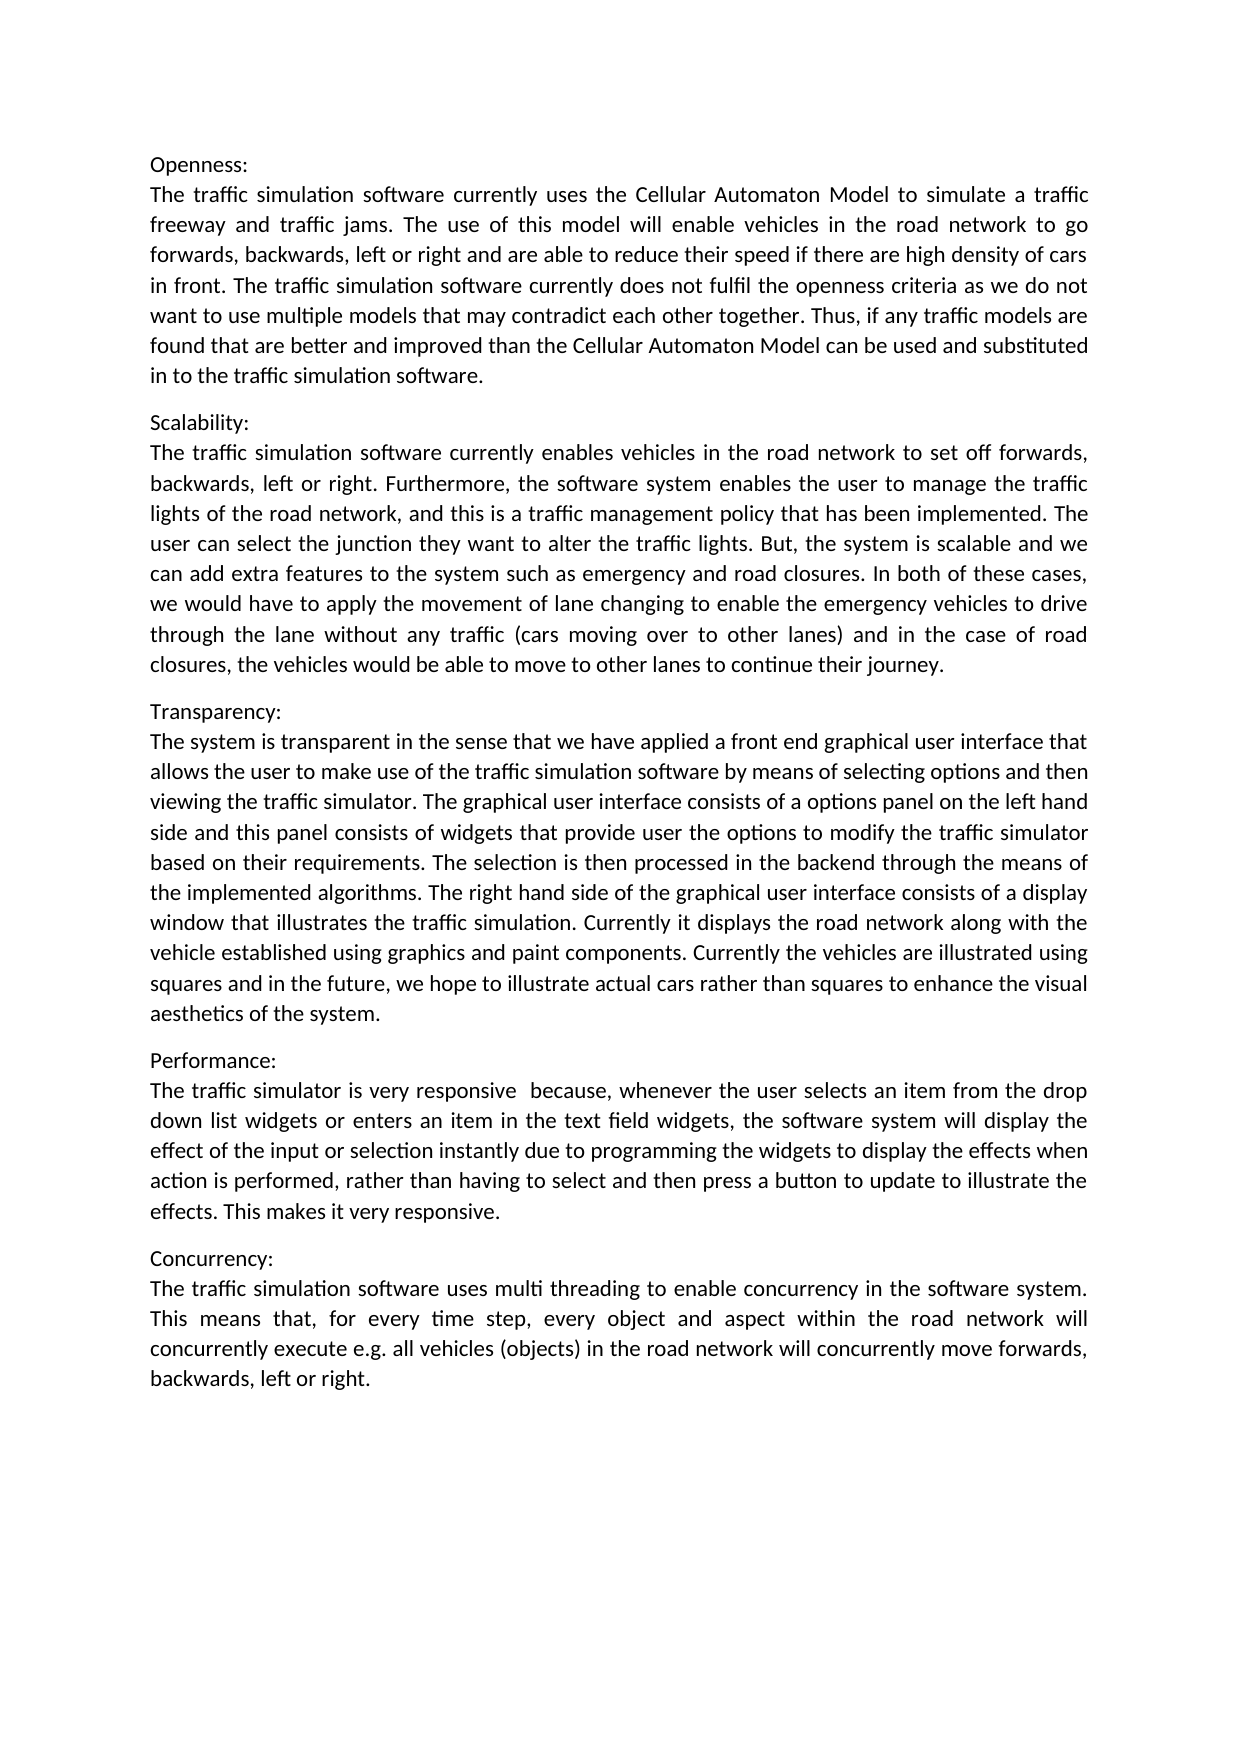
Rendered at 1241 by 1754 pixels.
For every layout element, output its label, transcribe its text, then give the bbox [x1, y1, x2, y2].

text Performance: The traffic simulator is very responsive because, whenever the user selects an item from the drop down list widgets or enters an item in the text field widgets, the software system will display the effect of the input or selection instantly due to programming the widgets to display the effects when action is performed, rather than having to select and then press a button to update to illustrate the effects. This makes it very responsive. [150, 1046, 1090, 1225]
text Concurrency: The traffic simulation software uses multi threading to enable concurrency in the software system. This means that, for every time step, every object and aspect within the road network will concurrently execute e.g. all vehicles (objects) in the road network will concurrently move forwards, backwards, left or right. [150, 1244, 1090, 1393]
text Scalability: The traffic simulation software currently enables vehicles in the road network to set off forwards, backwards, left or right. Furthermore, the software system enables the user to manage the traffic lights of the road network, and this is a traffic management policy that has been implemented. The user can select the junction they want to alter the traffic lights. But, the system is scalable and we can add extra features to the system such as emergency and road closures. In both of these cases, we would have to apply the movement of lane changing to enable the emergency vehicles to drive through the lane without any traffic (cars moving over to other lanes) and in the case of road closures, the vehicles would be able to move to other lanes to continue their journey. [150, 408, 1090, 678]
text Transparency: The system is transparent in the sense that we have applied a front end graphical user interface that allows the user to make use of the traffic simulation software by means of selecting options and then viewing the traffic simulator. The graphical user interface consists of a options panel on the left hand side and this panel consists of widgets that provide user the options to modify the traffic simulator based on their requirements. The selection is then processed in the backend through the means of the implemented algorithms. The right hand side of the graphical user interface consists of a display window that illustrates the traffic simulation. Currently it displays the road network along with the vehicle established using graphics and paint components. Currently the vehicles are illustrated using squares and in the future, we hope to illustrate actual cars rather than squares to enhance the visual aesthetics of the system. [150, 697, 1090, 1027]
text Openness: The traffic simulation software currently uses the Cellular Automaton Model to simulate a traffic freeway and traffic jams. The use of this model will enable vehicles in the road network to go forwards, backwards, left or right and are able to reduce their speed if there are high density of cars in front. The traffic simulation software currently does not fulfil the openness criteria as we do not want to use multiple models that may contradict each other together. Thus, if any traffic models are found that are better and improved than the Cellular Automaton Model can be used and substituted in to the traffic simulation software. [150, 150, 1090, 389]
